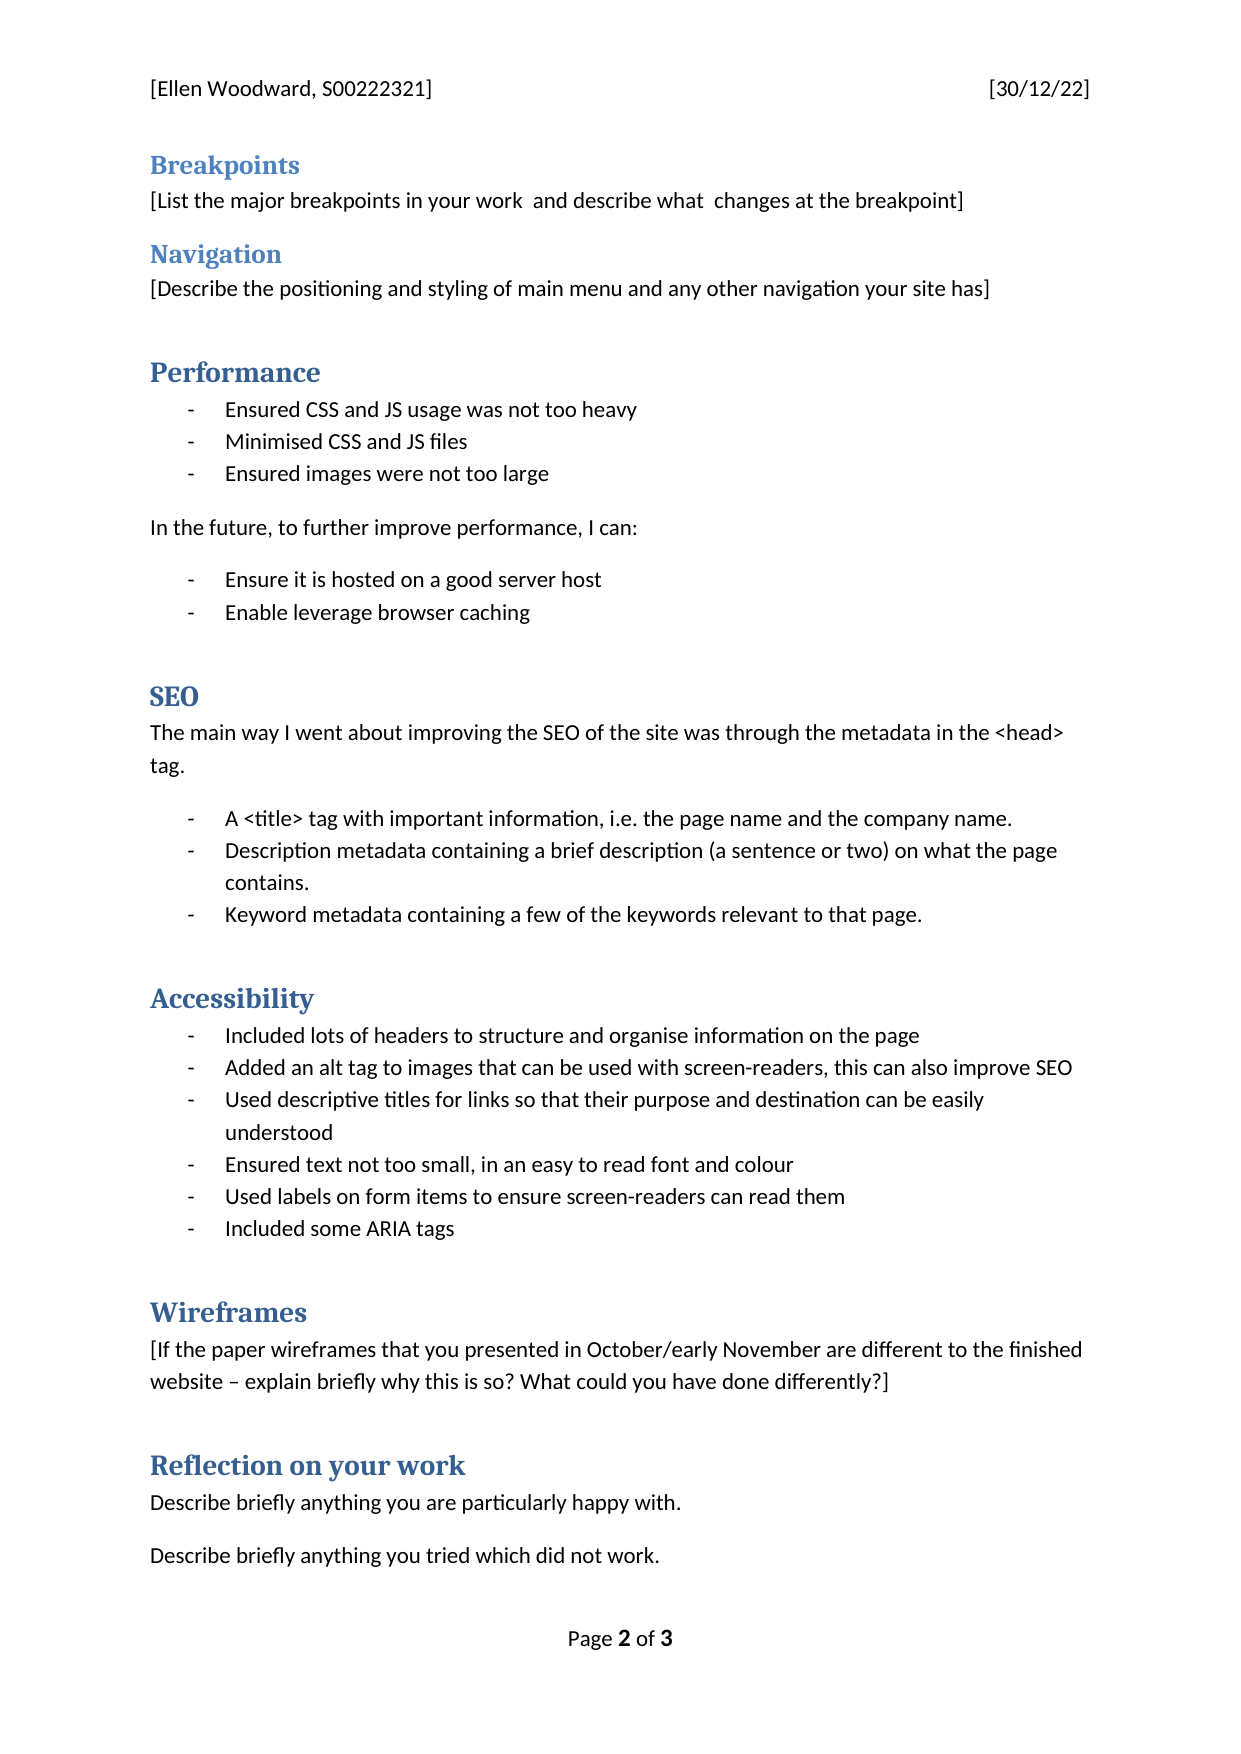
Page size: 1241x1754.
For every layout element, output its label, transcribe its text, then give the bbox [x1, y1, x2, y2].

subtitle Performance [150, 357, 1090, 390]
text Describe briefly anything you tried which did not work. [150, 1541, 1090, 1569]
list Ensured images were not too large [187, 459, 1090, 488]
text [Describe the positioning and styling of main menu and any other navigation your site has] [150, 274, 1090, 302]
subtitle Accessibility [150, 982, 1090, 1016]
list Used descriptive titles for links so that their purpose and destination can be easily understood [187, 1085, 1090, 1146]
list Keyword metadata containing a few of the keywords relevant to that page. [187, 900, 1090, 928]
subtitle Reflection on your work [150, 1449, 1090, 1483]
text [If the paper wireframes that you presented in October/early November are different to the finished website – explain briefly why this is so? What could you have done differently?] [150, 1335, 1090, 1395]
text [List the major breakpoints in your work and describe what changes at the breakpoint] [150, 186, 1090, 214]
subtitle Breakpoints [150, 150, 1090, 181]
list Ensured text not too small, in an easy to read font and colour [187, 1150, 1090, 1178]
list Included lots of headers to structure and organise information on the page [187, 1021, 1090, 1049]
list Enable leverage browser caching [187, 598, 1090, 626]
text The main way I went about improving the SEO of the site was through the metadata in the <head> tag. [150, 718, 1090, 779]
list Used labels on form items to ensure screen-readers can read them [187, 1182, 1090, 1210]
subtitle Wireframes [150, 1296, 1090, 1330]
list Ensured CSS and JS usage was not too heavy [187, 395, 1090, 423]
subtitle Navigation [150, 239, 1090, 270]
list Added an alt tag to images that can be used with screen-readers, this can also improve SEO [187, 1053, 1090, 1081]
subtitle SEO [150, 680, 1090, 713]
text Describe briefly anything you are particularly happy with. [150, 1488, 1090, 1516]
list A <title> tag with important information, i.e. the page name and the company name. [187, 804, 1090, 832]
list Ensure it is hosted on a good server host [187, 566, 1090, 594]
list Minimised CSS and JS files [187, 427, 1090, 455]
list Description metadata containing a brief description (a sentence or two) on what the page contains. [187, 836, 1090, 896]
text In the future, to further improve performance, I can: [150, 513, 1090, 541]
list Included some ARIA tags [187, 1214, 1090, 1242]
